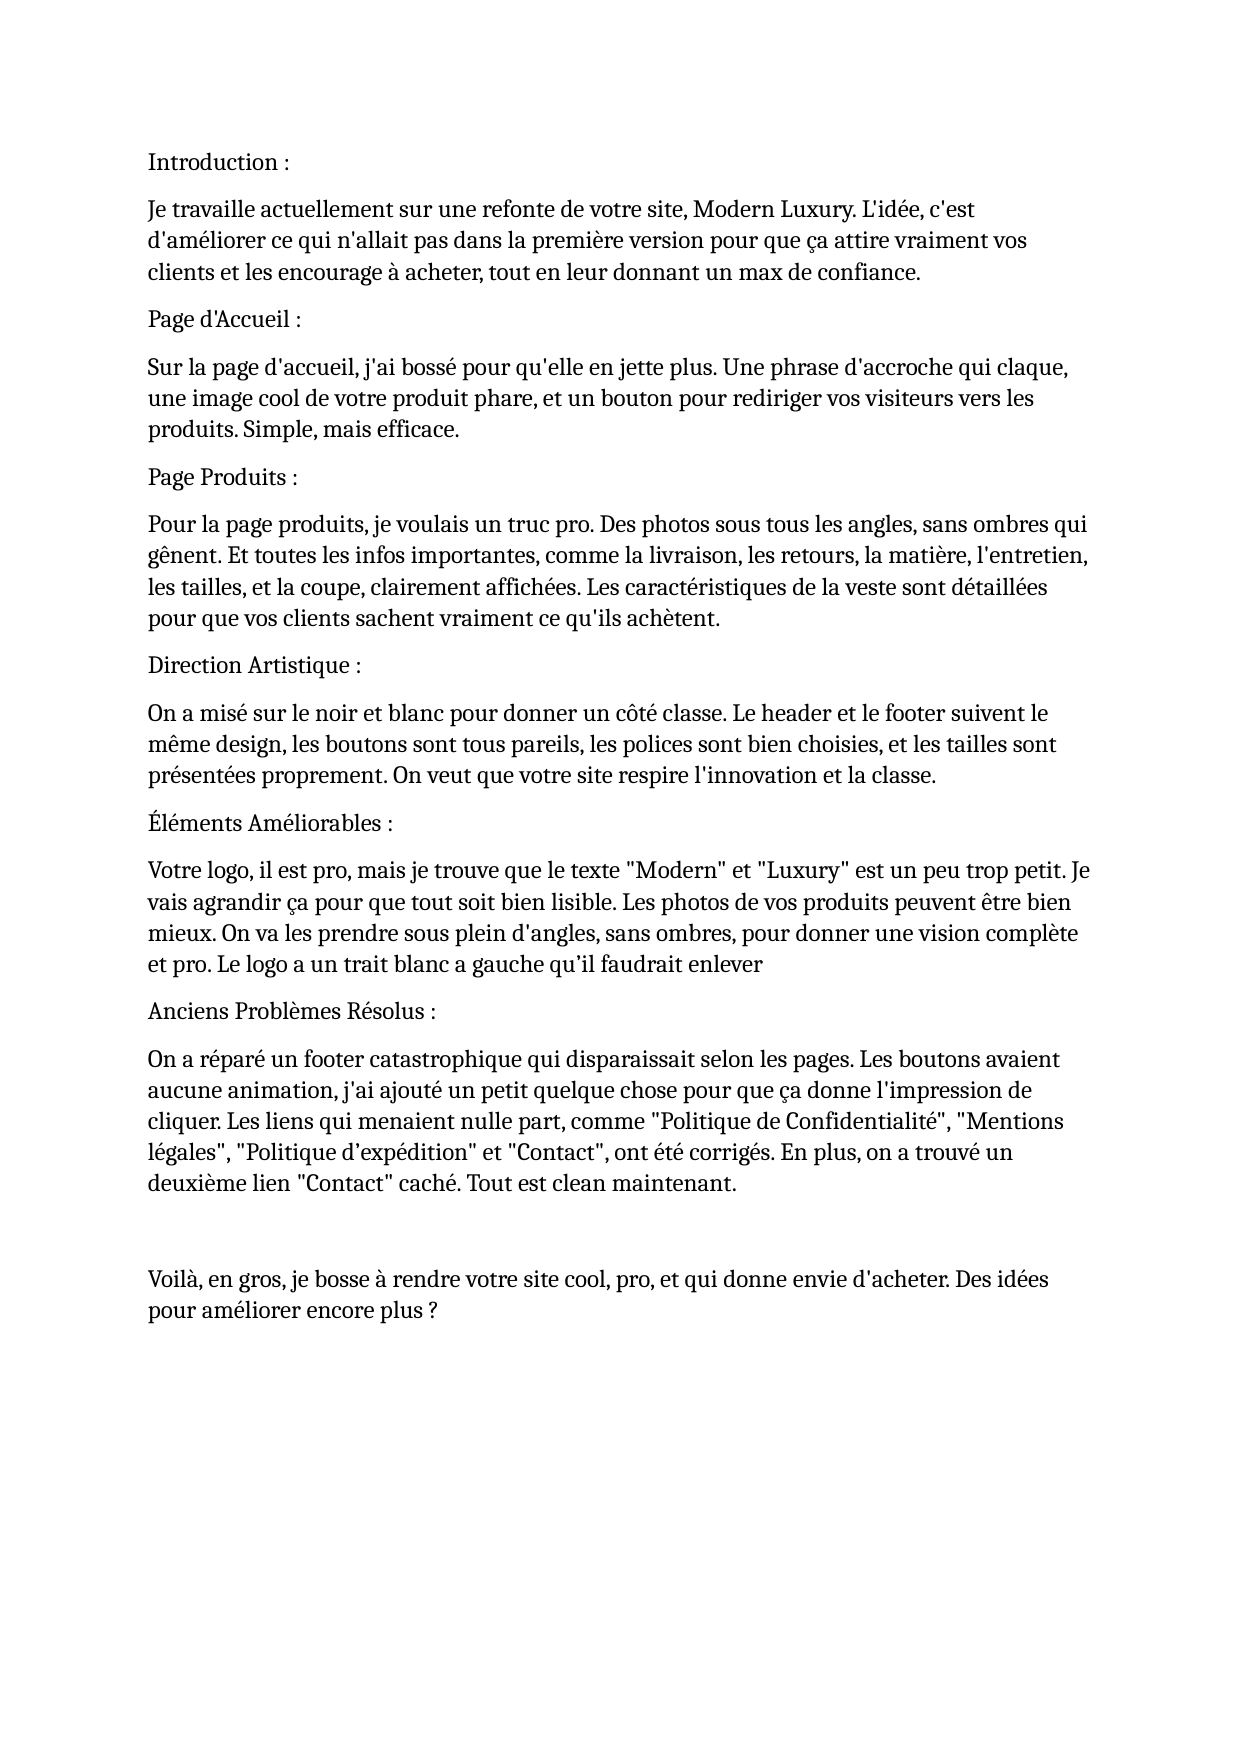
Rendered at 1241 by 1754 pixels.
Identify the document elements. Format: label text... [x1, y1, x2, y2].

text Sur la page d'accueil, j'ai bossé pour qu'elle en jette plus. Une phrase d'accroche qui claque, une image cool de votre produit phare, et un bouton pour rediriger vos visiteurs vers les produits. Simple, mais efficace. [148, 353, 1093, 444]
text Éléments Améliorables : [148, 809, 1093, 837]
text On a réparé un footer catastrophique qui disparaissait selon les pages. Les boutons avaient aucune animation, j'ai ajouté un petit quelque chose pour que ça donne l'impression de cliquer. Les liens qui menaient nulle part, comme "Politique de Confidentialité", "Mentions légales", "Politique d’expédition" et "Contact", ont été corrigés. En plus, on a trouvé un deuxième lien "Contact" caché. Tout est clean maintenant. [148, 1045, 1093, 1198]
text Page Produits : [148, 463, 1093, 491]
text On a misé sur le noir et blanc pour donner un côté classe. Le header et le footer suivent le même design, les boutons sont tous pareils, les polices sont bien choisies, et les tailles sont présentées proprement. On veut que votre site respire l'innovation et la classe. [148, 699, 1093, 790]
text Je travaille actuellement sur une refonte de votre site, Modern Luxury. L'idée, c'est d'améliorer ce qui n'allait pas dans la première version pour que ça attire vraiment vos clients et les encourage à acheter, tout en leur donnant un max de confiance. [148, 195, 1093, 286]
text Introduction : [148, 148, 1093, 176]
text Pour la page produits, je voulais un truc pro. Des photos sous tous les angles, sans ombres qui gênent. Et toutes les infos importantes, comme la livraison, les retours, la matière, l'entretien, les tailles, et la coupe, clairement affichées. Les caractéristiques de la veste sont détaillées pour que vos clients sachent vraiment ce qu'ils achètent. [148, 510, 1093, 632]
text Voilà, en gros, je bosse à rendre votre site cool, pro, et qui donne envie d'acheter. Des idées pour améliorer encore plus ? [148, 1264, 1093, 1324]
text Votre logo, il est pro, mais je trouve que le texte "Modern" et "Luxury" est un peu trop petit. Je vais agrandir ça pour que tout soit bien lisible. Les photos de vos produits peuvent être bien mieux. On va les prendre sous plein d'angles, sans ombres, pour donner une vision complète et pro. Le logo a un trait blanc a gauche qu’il faudrait enlever [148, 856, 1093, 978]
text Anciens Problèmes Résolus : [148, 997, 1093, 1026]
text Page d'Accueil : [148, 305, 1093, 334]
text Direction Artistique : [148, 651, 1093, 680]
